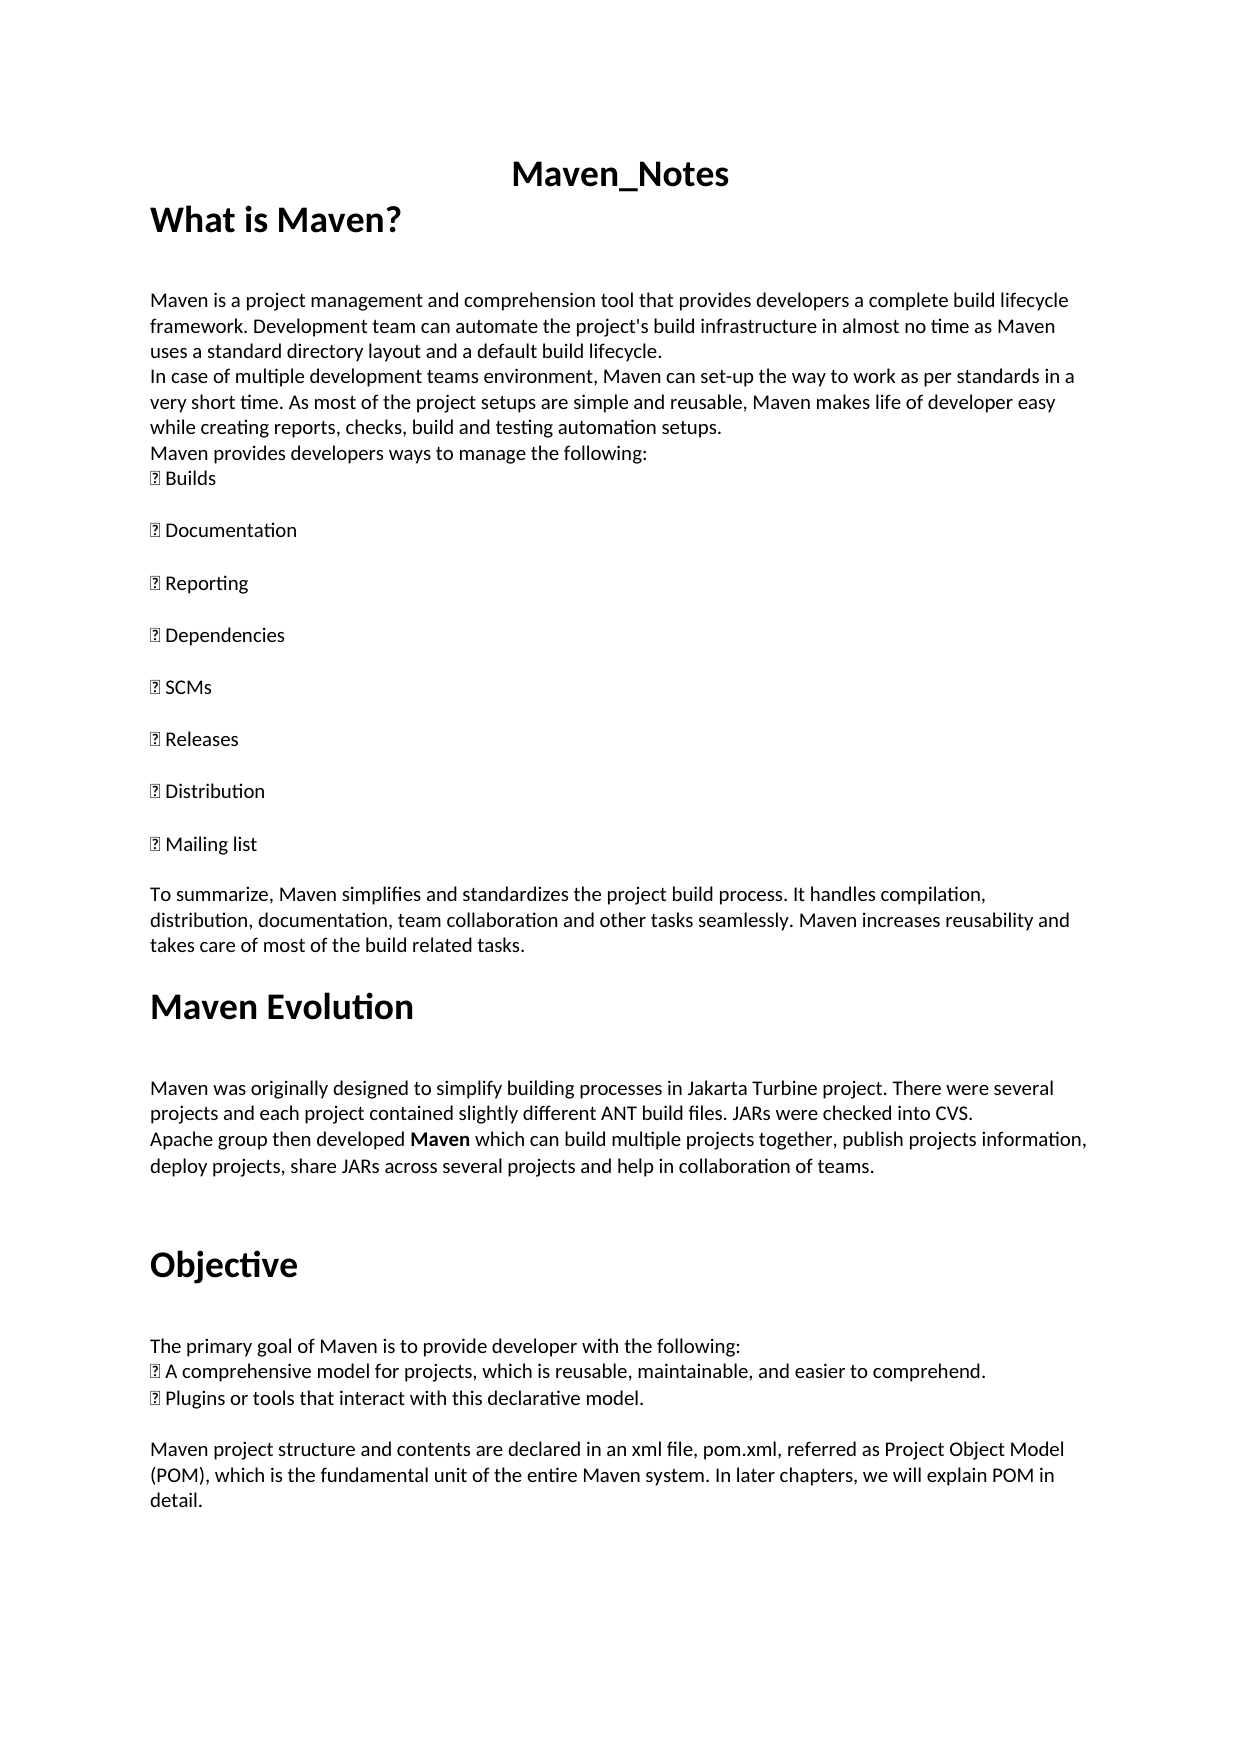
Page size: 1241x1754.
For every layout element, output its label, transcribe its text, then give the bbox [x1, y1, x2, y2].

text  A comprehensive model for projects, which is reusable, maintainable, and easier to comprehend. [150, 1358, 1090, 1384]
text Maven provides developers ways to manage the following: [150, 440, 1090, 465]
text  Mailing list [150, 831, 1090, 856]
text  Distribution [150, 778, 1090, 804]
text Apache group then developed Maven which can build multiple projects together, publish projects information, deploy projects, share JARs across several projects and help in collaboration of teams. [150, 1126, 1090, 1178]
text Maven_Notes [150, 150, 1090, 196]
text  Plugins or tools that interact with this declarative model. [150, 1386, 1090, 1411]
text Maven project structure and contents are declared in an xml file, pom.xml, referred as Project Object Model (POM), which is the fundamental unit of the entire Maven system. In later chapters, we will explain POM in detail. [150, 1436, 1090, 1513]
text Objective [150, 1241, 1090, 1287]
text  Reporting [150, 570, 1090, 595]
text  Dependencies [150, 622, 1090, 647]
text Maven is a project management and comprehension tool that provides developers a complete build lifecycle framework. Development team can automate the project's build infrastructure in almost no time as Maven uses a standard directory layout and a default build lifecycle. [150, 287, 1090, 364]
text In case of multiple development teams environment, Maven can set-up the way to work as per standards in a very short time. As most of the project setups are simple and reusable, Maven makes life of developer easy while creating reports, checks, build and testing automation setups. [150, 364, 1090, 440]
text What is Maven? [150, 196, 1090, 242]
text Maven Evolution [150, 983, 1090, 1029]
text  Documentation [150, 518, 1090, 543]
text  Builds [150, 465, 1090, 491]
text  Releases [150, 726, 1090, 752]
text The primary goal of Maven is to provide developer with the following: [150, 1333, 1090, 1358]
text Maven was originally designed to simplify building processes in Jakarta Turbine project. There were several projects and each project contained slightly different ANT build files. JARs were checked into CVS. [150, 1075, 1090, 1126]
text To summarize, Maven simplifies and standardizes the project build process. It handles compilation, distribution, documentation, team collaboration and other tasks seamlessly. Maven increases reusability and takes care of most of the build related tasks. [150, 882, 1090, 958]
text  SCMs [150, 674, 1090, 699]
